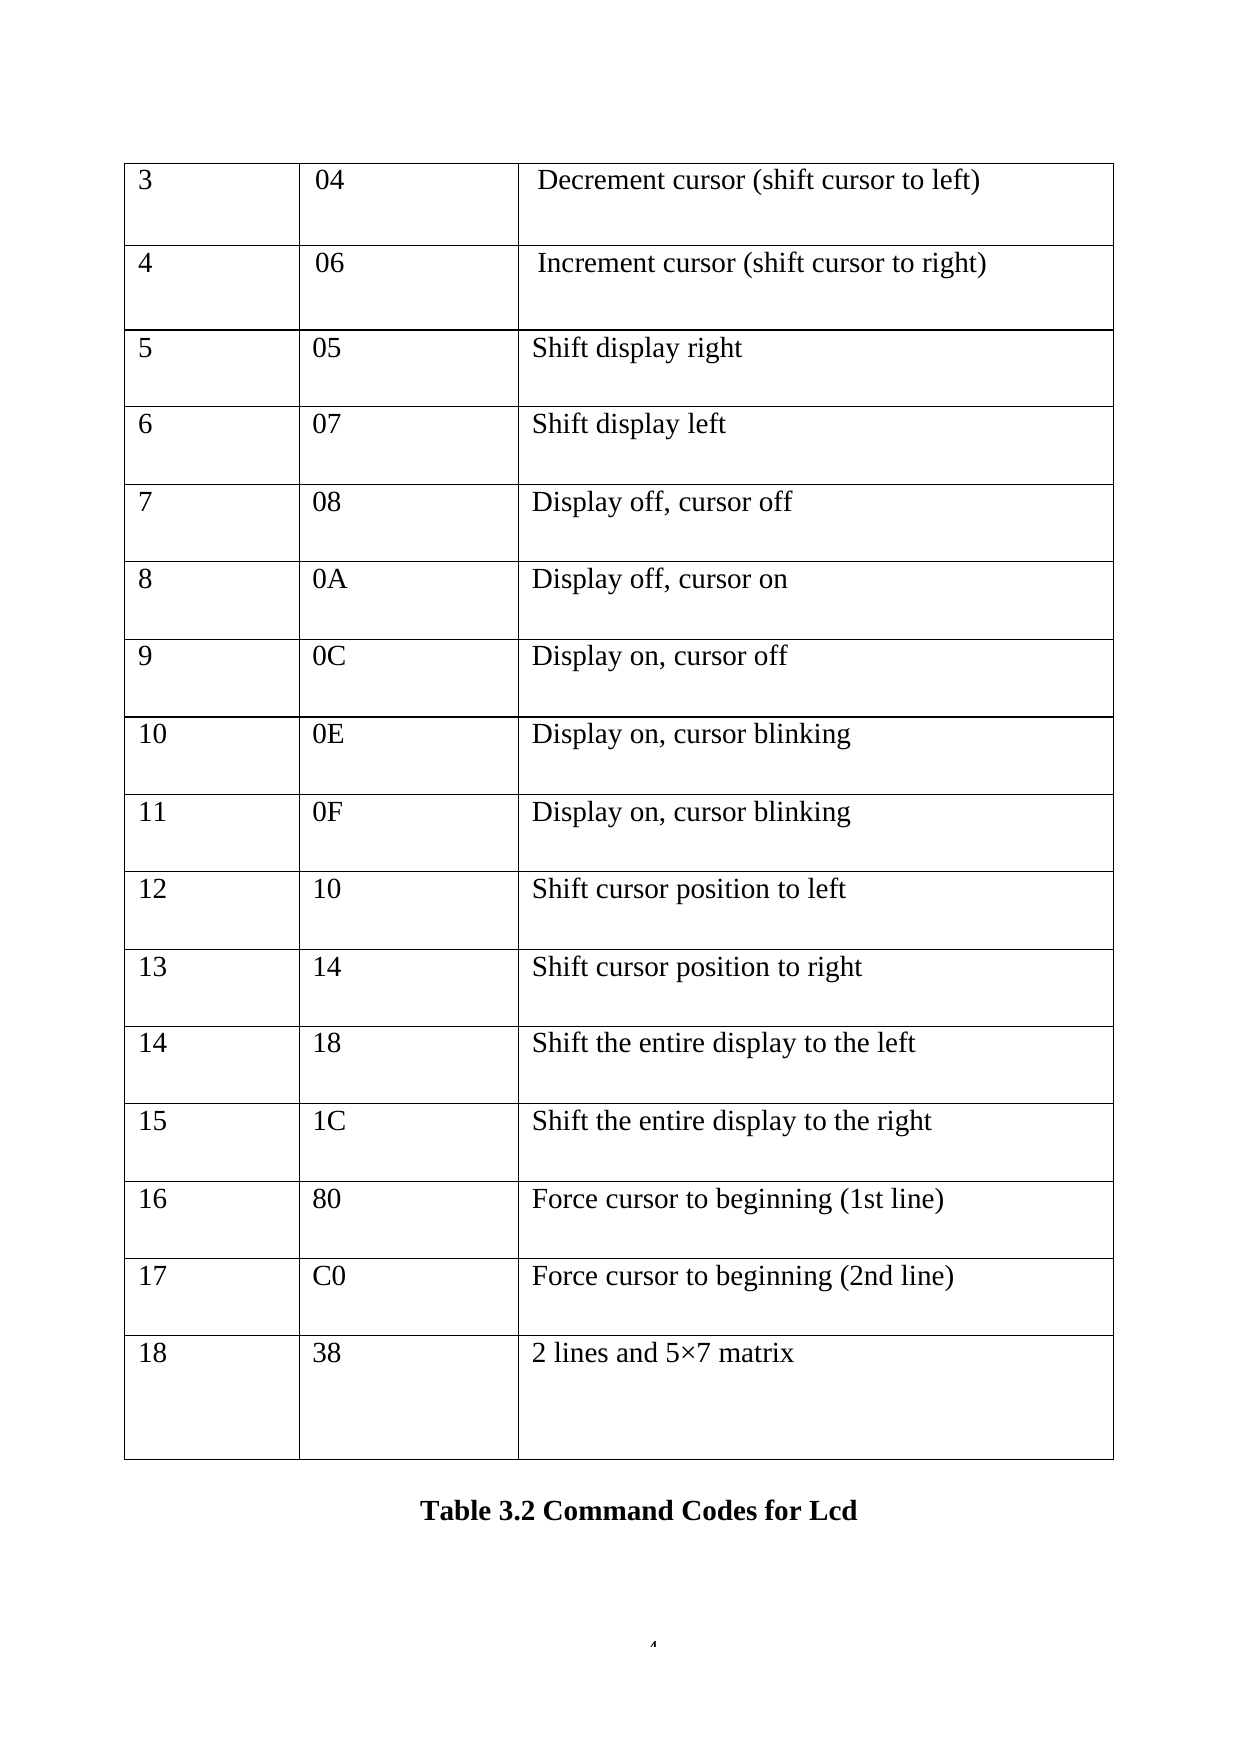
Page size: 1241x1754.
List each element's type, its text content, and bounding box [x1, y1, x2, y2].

table_cell 08 [300, 485, 518, 561]
table_cell Shift display right [519, 331, 1113, 406]
table_cell 0C [300, 640, 518, 716]
table_cell 1C [300, 1104, 518, 1181]
table_cell 10 [125, 718, 299, 794]
table_cell 14 [125, 1027, 299, 1103]
table_cell 8 [125, 562, 299, 638]
table_cell 38 [300, 1336, 518, 1459]
text Table 3.2 Command Codes for Lcd [148, 1493, 1129, 1527]
table_cell 0E [300, 718, 518, 794]
table_cell 15 [125, 1104, 299, 1181]
table_header Decrement cursor (shift cursor to left) [519, 164, 1113, 245]
table_cell Increment cursor (shift cursor to right) [519, 246, 1113, 329]
table_cell Shift cursor position to left [519, 872, 1113, 949]
table_cell 18 [300, 1027, 518, 1103]
table_cell 05 [300, 331, 518, 406]
table_cell 12 [125, 872, 299, 949]
table_cell Shift display left [519, 407, 1113, 484]
table_cell Display off, cursor on [519, 562, 1113, 638]
table_cell 16 [125, 1182, 299, 1258]
table_cell 18 [125, 1336, 299, 1459]
table_cell Shift cursor position to right [519, 950, 1113, 1026]
table_cell Display off, cursor off [519, 485, 1113, 561]
table_cell Display on, cursor blinking [519, 795, 1113, 871]
table_cell 06 [300, 246, 518, 329]
table_cell 5 [125, 331, 299, 406]
table_cell 6 [125, 407, 299, 484]
table_cell 10 [300, 872, 518, 949]
table_cell 14 [300, 950, 518, 1026]
table_cell 7 [125, 485, 299, 561]
table_cell Shift the entire display to the left [519, 1027, 1113, 1103]
table_cell 17 [125, 1259, 299, 1335]
table_cell 4 [125, 246, 299, 329]
table_cell Force cursor to beginning (2nd line) [519, 1259, 1113, 1335]
table_cell 07 [300, 407, 518, 484]
table_cell 80 [300, 1182, 518, 1258]
table_cell 11 [125, 795, 299, 871]
table_cell 0A [300, 562, 518, 638]
table_cell Force cursor to beginning (1st line) [519, 1182, 1113, 1258]
table_header 3 [125, 164, 299, 245]
table_cell 0F [300, 795, 518, 871]
table_cell 13 [125, 950, 299, 1026]
table_cell 9 [125, 640, 299, 716]
table_cell C0 [300, 1259, 518, 1335]
table_cell Display on, cursor blinking [519, 718, 1113, 794]
table_cell Display on, cursor off [519, 640, 1113, 716]
table_cell 2 lines and 5×7 matrix [519, 1336, 1113, 1459]
table_cell Shift the entire display to the right [519, 1104, 1113, 1181]
table_header 04 [300, 164, 518, 245]
